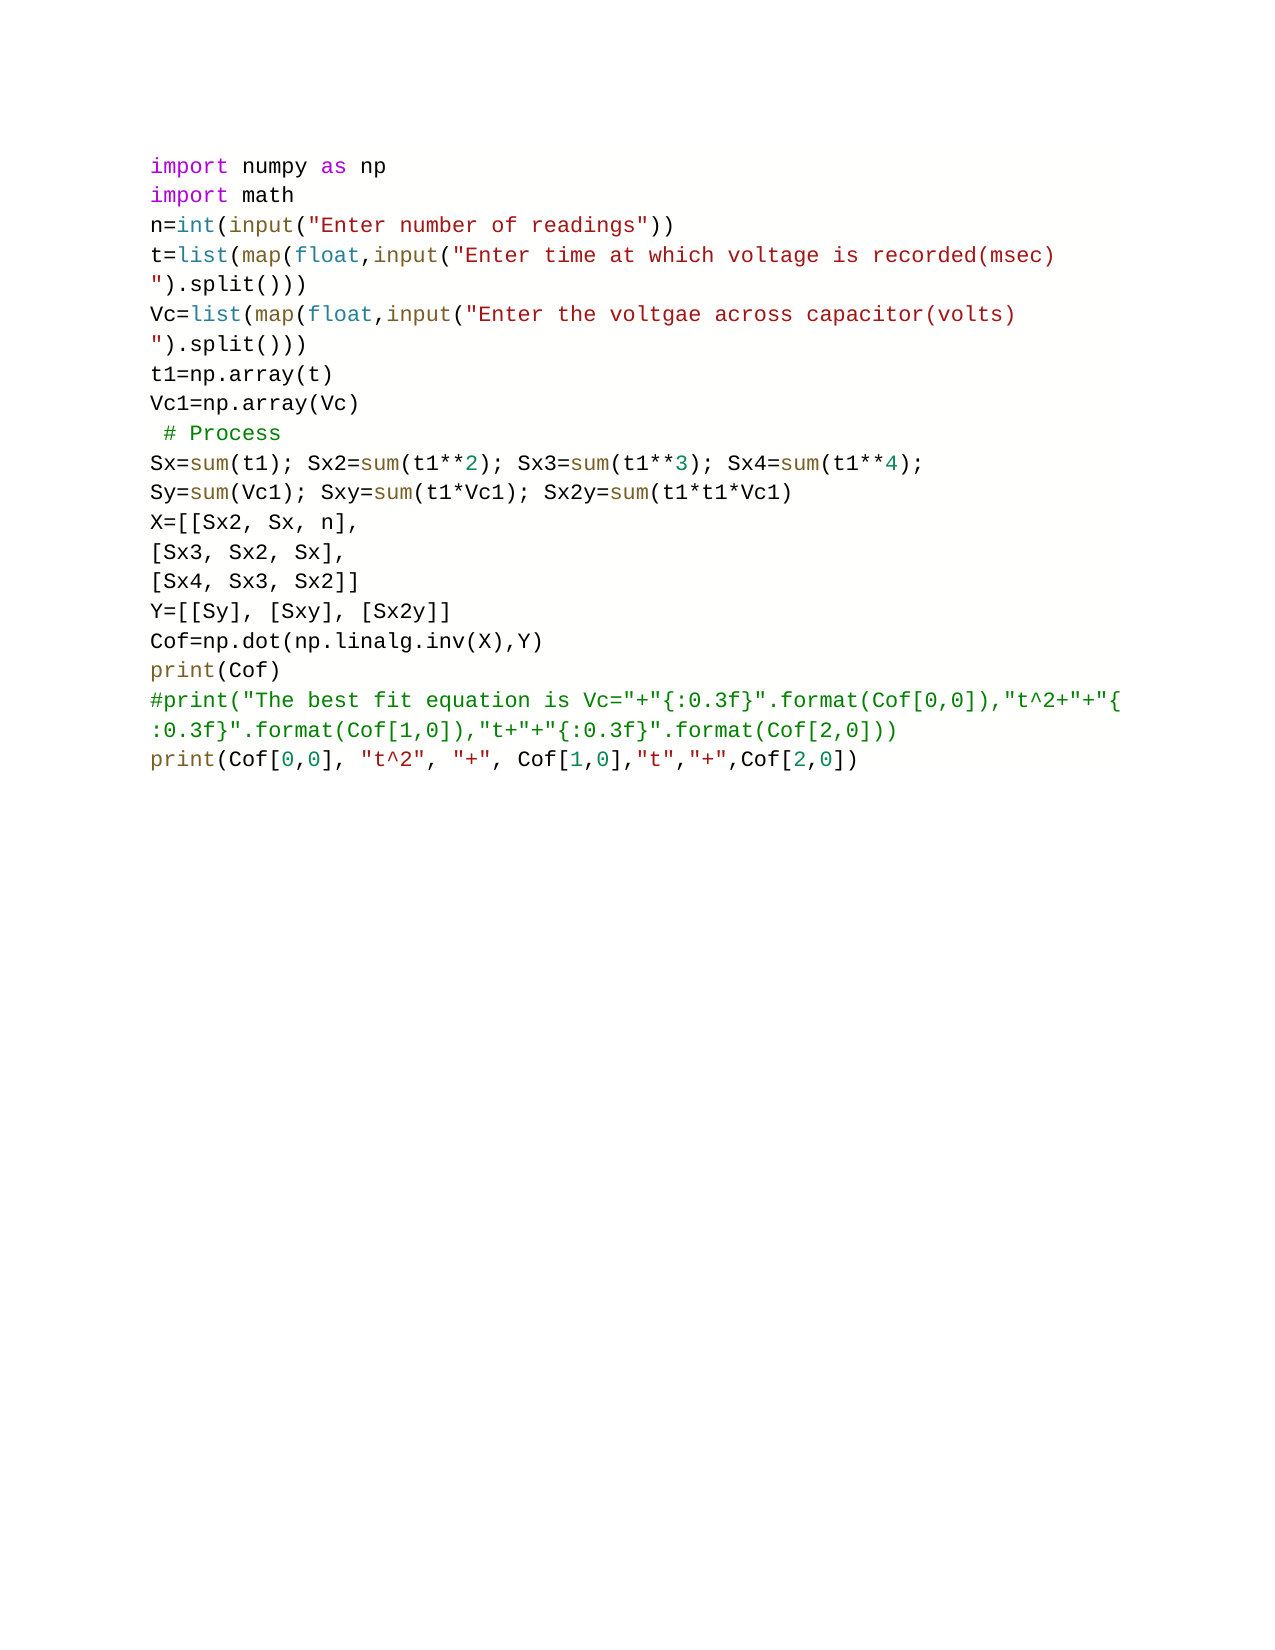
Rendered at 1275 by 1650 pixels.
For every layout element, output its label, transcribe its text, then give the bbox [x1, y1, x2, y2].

text #print("The best fit equation is Vc="+"{:0.3f}".format(Cof[0,0]),"t^2+"+"{:0.3f}".format(Cof[1,0]),"t+"+"{:0.3f}".format(Cof[2,0])) [150, 684, 1125, 744]
text # Process [150, 417, 1125, 447]
text import math [150, 180, 1125, 209]
text Y=[[Sy], [Sxy], [Sx2y]] [150, 595, 1125, 625]
text Sy=sum(Vc1); Sxy=sum(t1*Vc1); Sx2y=sum(t1*t1*Vc1) [150, 477, 1125, 506]
text print(Cof[0,0], "t^2", "+", Cof[1,0],"t","+",Cof[2,0]) [150, 744, 1125, 773]
text n=int(input("Enter number of readings")) [150, 209, 1125, 239]
text t=list(map(float,input("Enter time at which voltage is recorded(msec)").split())) [150, 239, 1125, 298]
text print(Cof) [150, 655, 1125, 684]
text Sx=sum(t1); Sx2=sum(t1**2); Sx3=sum(t1**3); Sx4=sum(t1**4); [150, 447, 1125, 477]
text X=[[Sx2, Sx, n], [150, 506, 1125, 536]
text [Sx3, Sx2, Sx], [150, 536, 1125, 566]
text import numpy as np [150, 150, 1125, 180]
text Vc=list(map(float,input("Enter the voltgae across capacitor(volts)").split())) [150, 298, 1125, 358]
text t1=np.array(t) [150, 358, 1125, 387]
text Cof=np.dot(np.linalg.inv(X),Y) [150, 625, 1125, 655]
text Vc1=np.array(Vc) [150, 387, 1125, 417]
text [Sx4, Sx3, Sx2]] [150, 566, 1125, 595]
